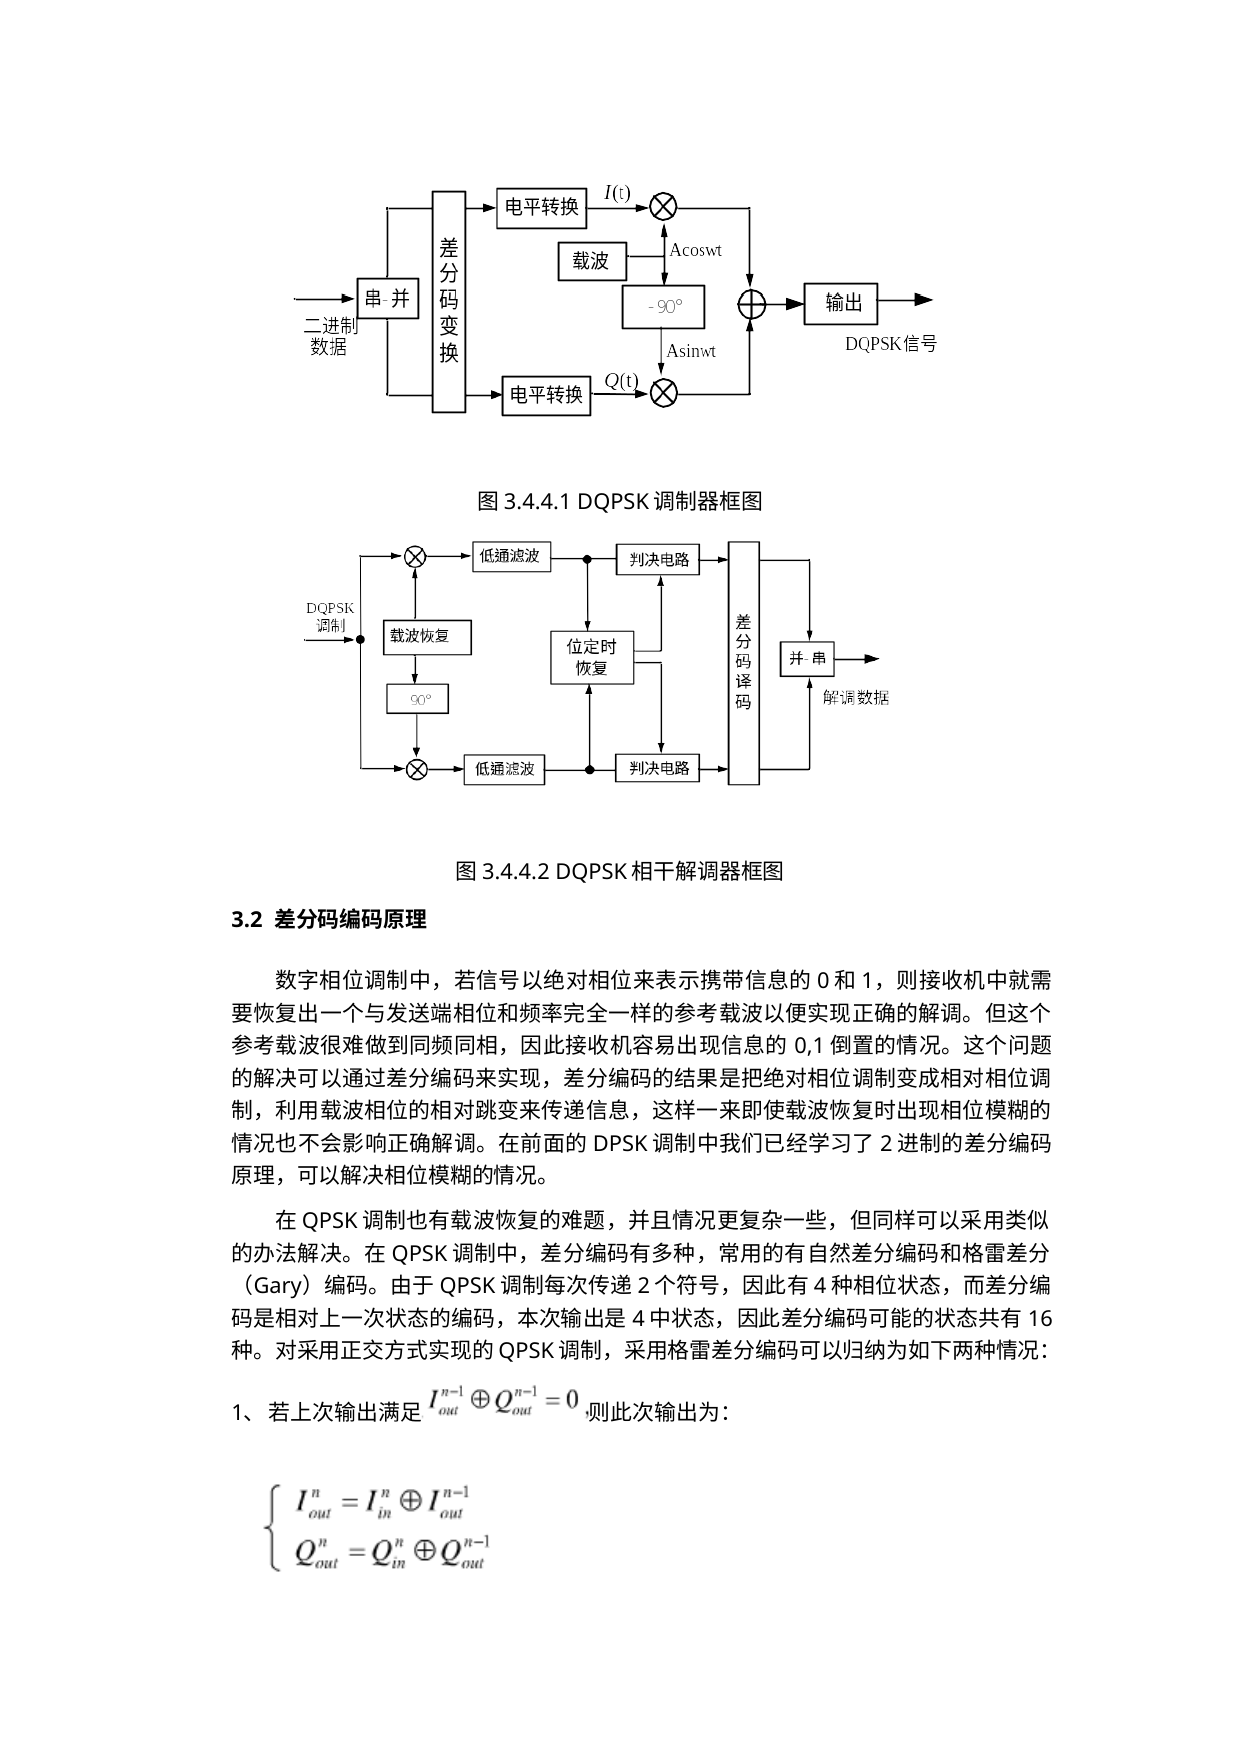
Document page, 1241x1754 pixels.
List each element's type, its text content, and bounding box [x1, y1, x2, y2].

list 图3.4.4.1 DQPSK调制器框图 [187, 483, 1053, 516]
picture [231, 1458, 539, 1586]
text 在QPSK调制也有载波恢复的难题，并且情况更复杂一些，但同样可以采用类似的办法解决。在QPSK调制中，差分编码有多种，常用的有自然差分编码和格雷差分（Gary）编码。由于QPSK调制每次传递2个符号，因此有4种相位状态，而差分编码是相对上一次状态的编码，本次输出是4中状态，因此差分编码可能的状态共有16种。对采用正交方式实现的QPSK调制，采用格雷差分编码可以归纳为如下两种情况： [231, 1203, 1053, 1366]
text 数字相位调制中，若信号以绝对相位来表示携带信息的0和1，则接收机中就需要恢复出一个与发送端相位和频率完全一样的参考载波以便实现正确的解调。但这个参考载波很难做到同频同相，因此接收机容易出现信息的0,1倒置的情况。这个问题的解决可以通过差分编码来实现，差分编码的结果是把绝对相位调制变成相对相位调制，利用载波相位的相对跳变来传递信息，这样一来即使载波恢复时出现相位模糊的情况也不会影响正确解调。在前面的DPSK调制中我们已经学习了2进制的差分编码原理，可以解决相位模糊的情况。 [231, 963, 1053, 1191]
text 3.2 差分码编码原理 [231, 902, 1053, 935]
picture [421, 1378, 589, 1420]
list 图3.4.4.2 DQPSK相干解调器框图 [187, 853, 1053, 886]
list 若上次输出满足则此次输出为： [231, 1378, 1053, 1443]
